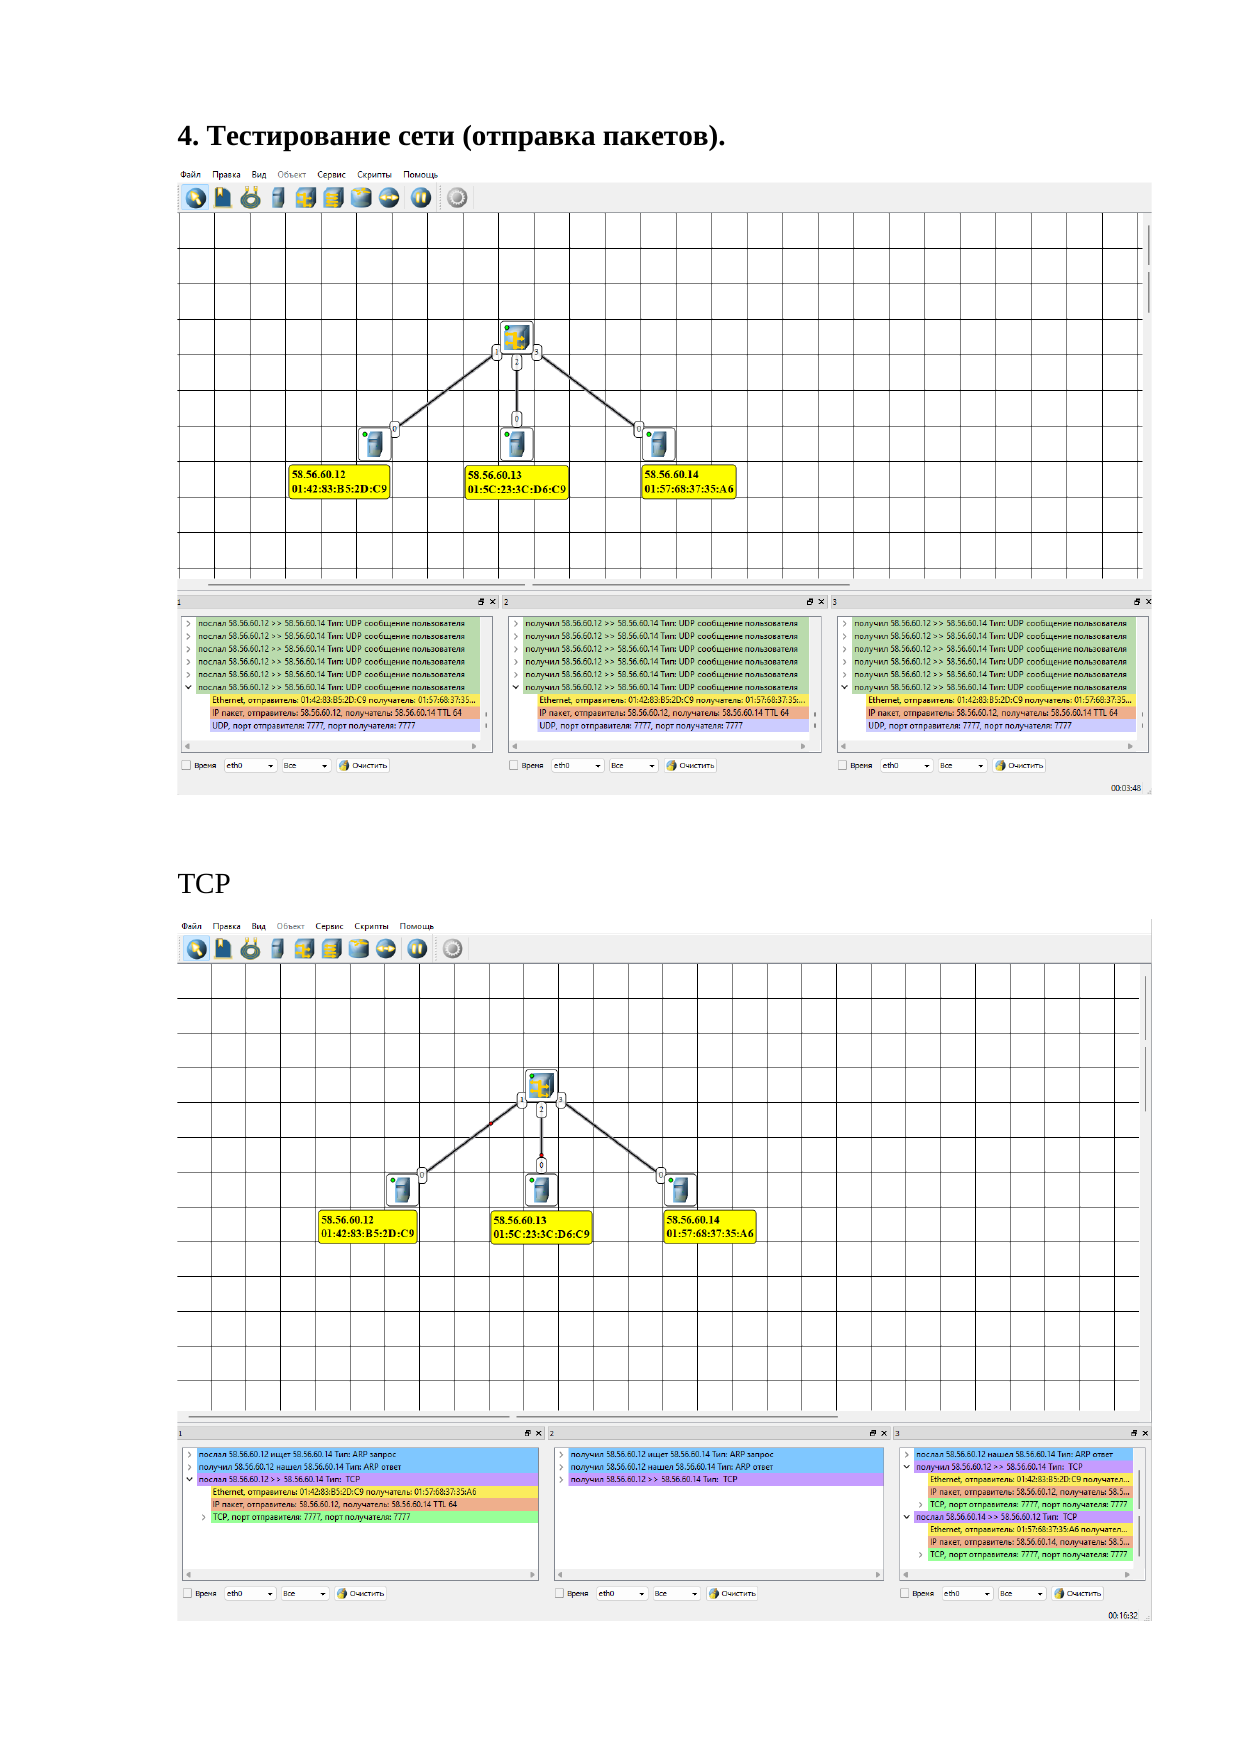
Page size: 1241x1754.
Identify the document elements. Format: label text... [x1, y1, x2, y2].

text TCP [177, 867, 1152, 900]
picture [177, 919, 1152, 1621]
subtitle 4. Тестирование сети (отправка пакетов). [177, 118, 1152, 152]
picture [177, 168, 1152, 795]
